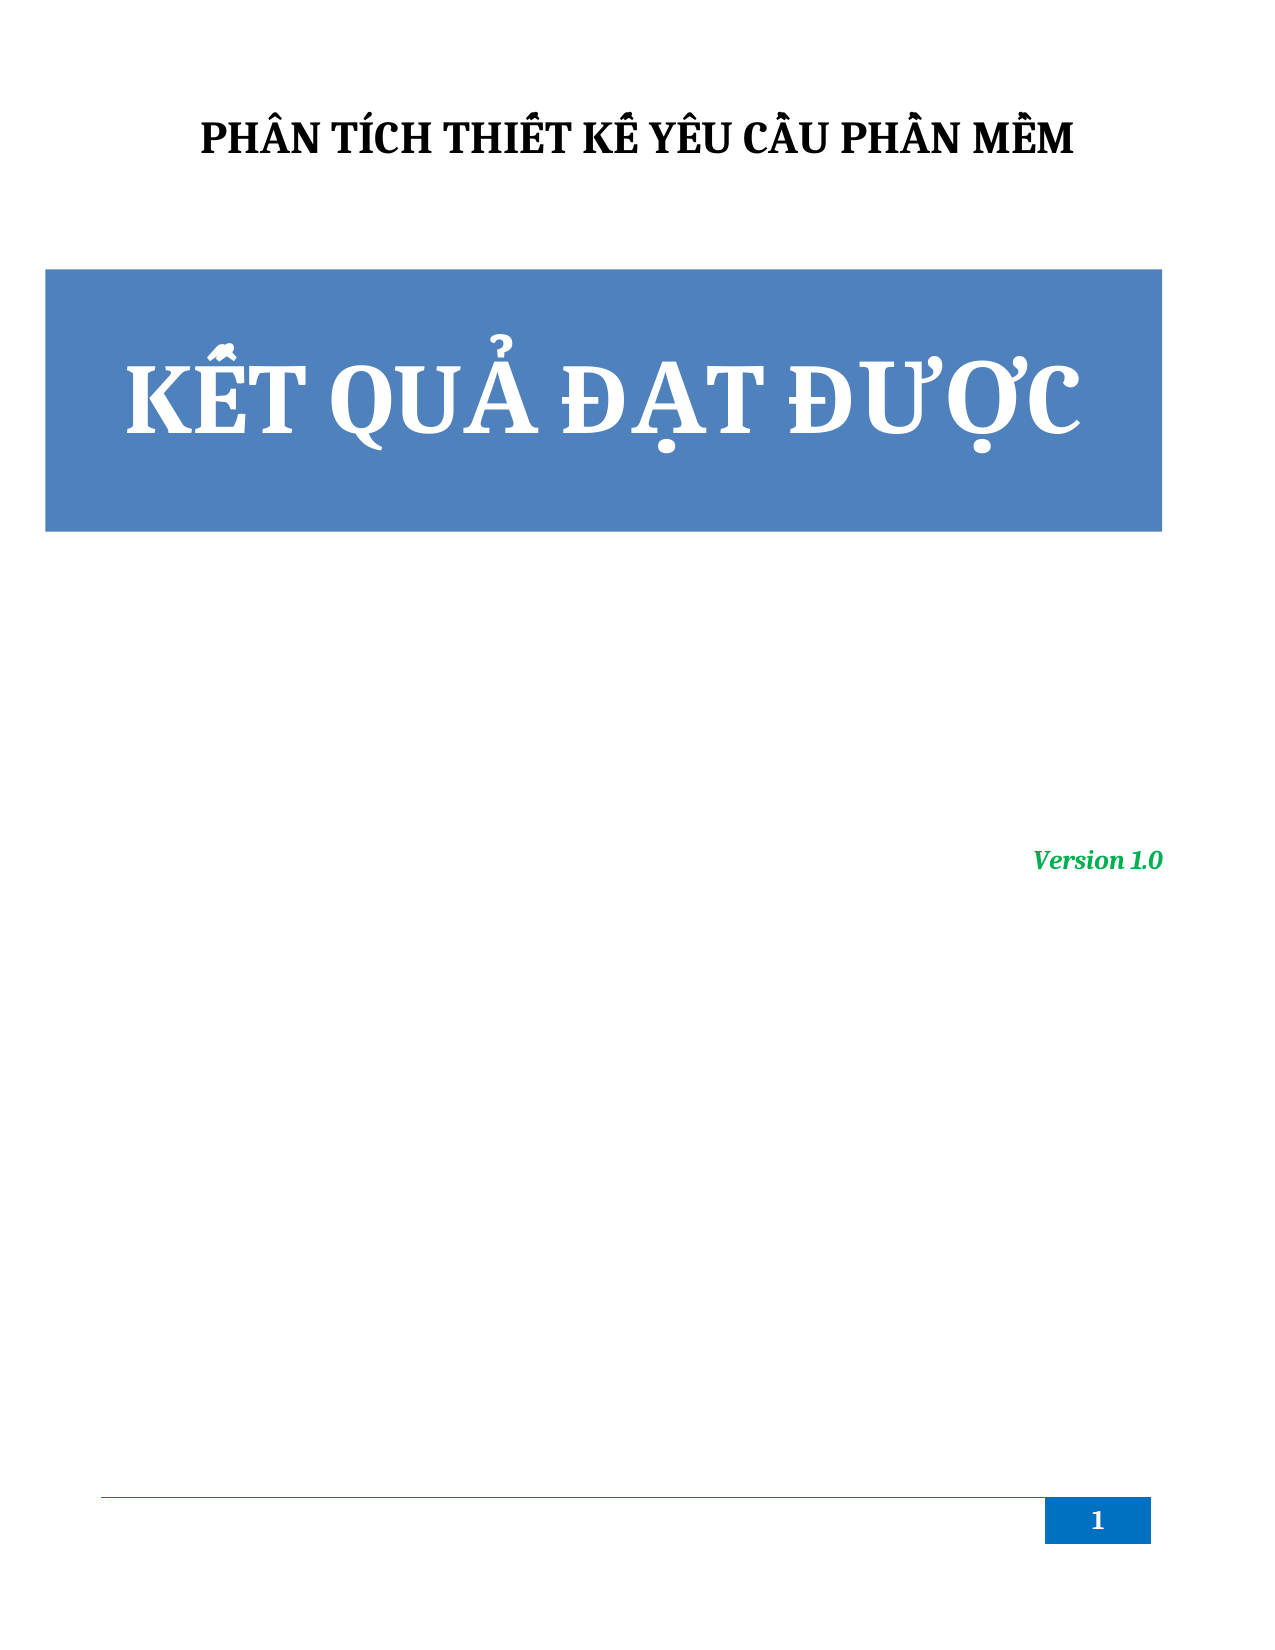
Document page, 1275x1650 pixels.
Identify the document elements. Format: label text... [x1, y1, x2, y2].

text PHÂN TÍCH THIẾT KẾ YÊU CẦU PHẦN MỀM [112, 112, 1162, 165]
text Version 1.0 [112, 845, 1162, 876]
